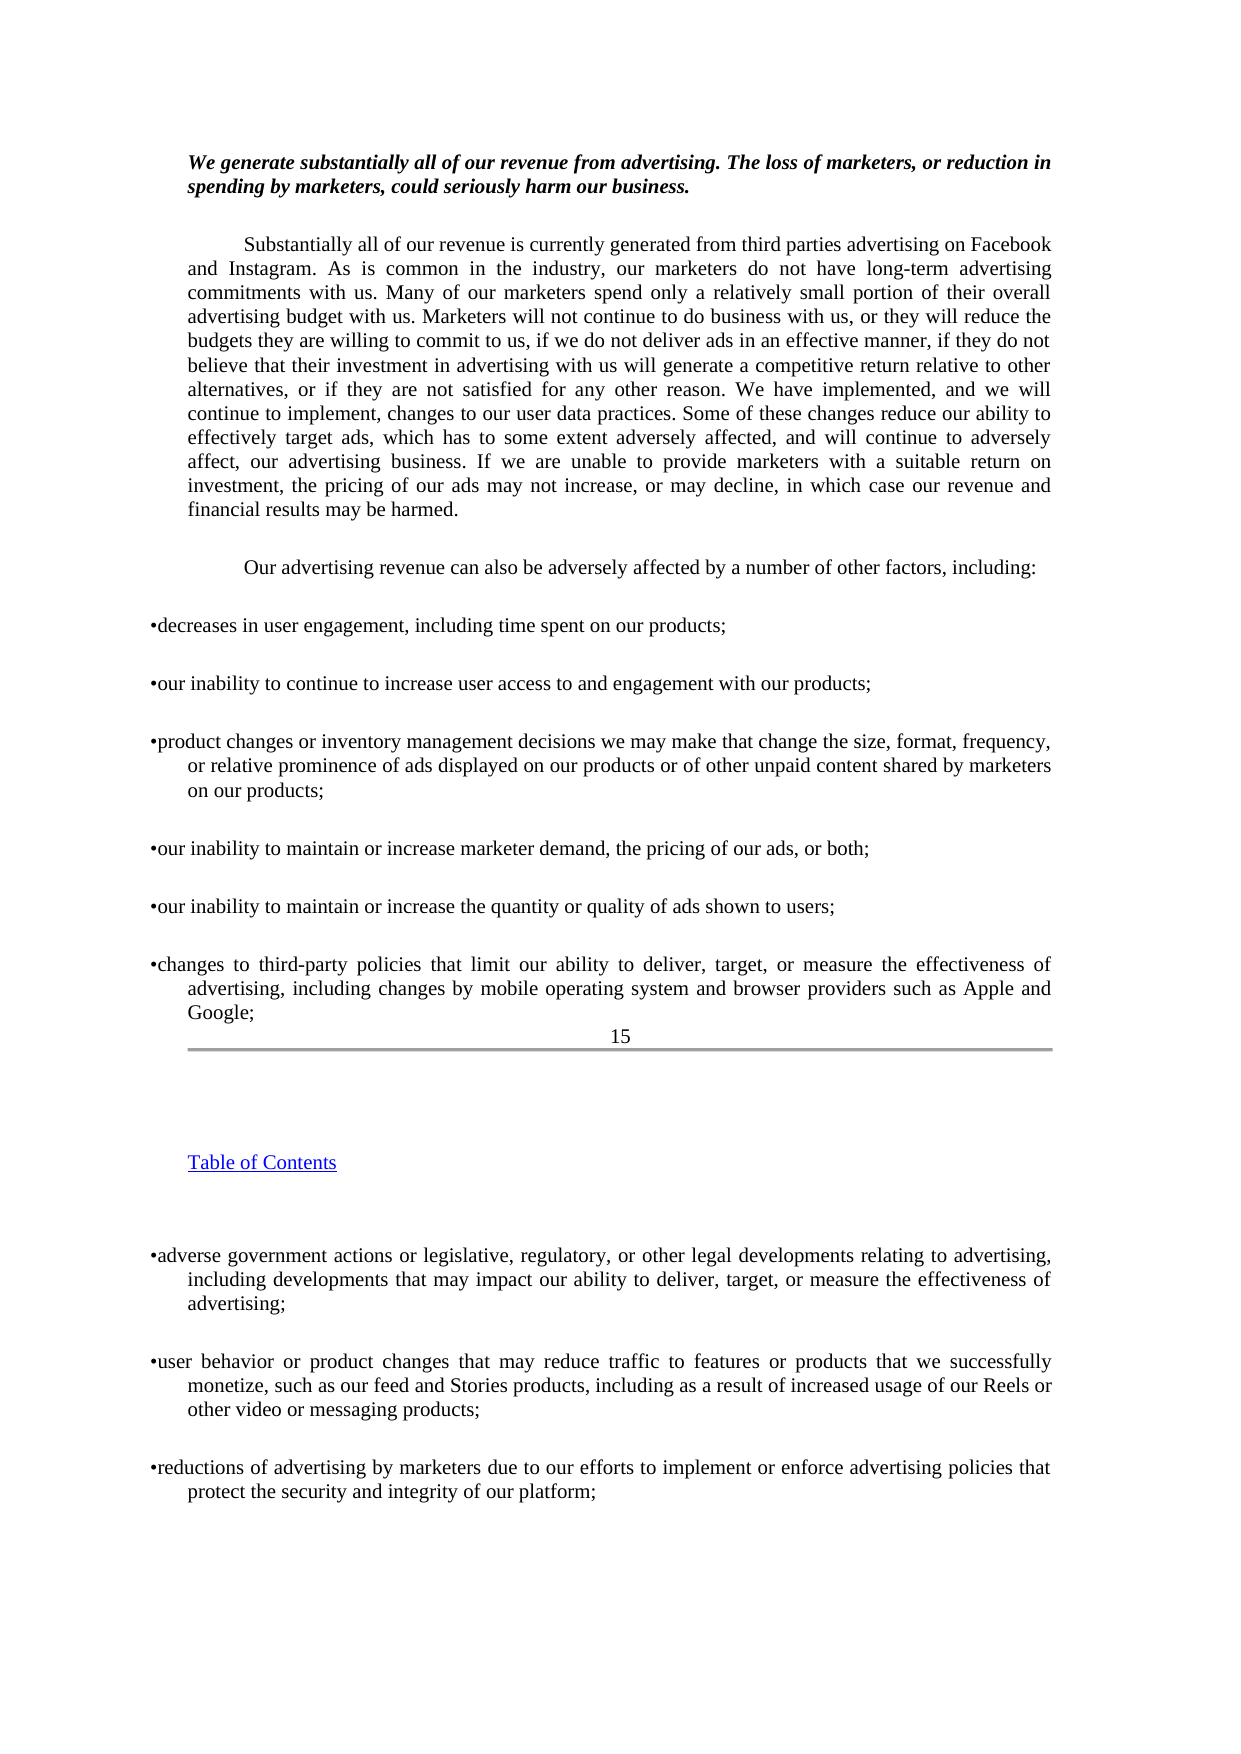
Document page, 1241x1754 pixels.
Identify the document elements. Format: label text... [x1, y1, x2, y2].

text •user behavior or product changes that may reduce traffic to features or products that we successfully monetize, such as our feed and Stories products, including as a result of increased usage of our Reels or other video or messaging products; [150, 1349, 1053, 1421]
text Our advertising revenue can also be adversely affected by a number of other factors, including: [187, 555, 1053, 579]
text •our inability to continue to increase user access to and engagement with our products; [150, 671, 1053, 695]
text •changes to third-party policies that limit our ability to deliver, target, or measure the effectiveness of advertising, including changes by mobile operating system and browser providers such as Apple and Google; [150, 952, 1053, 1024]
text •product changes or inventory management decisions we may make that change the size, format, frequency, or relative prominence of ads displayed on our products or of other unpaid content shared by marketers on our products; [150, 729, 1053, 802]
text •our inability to maintain or increase marketer demand, the pricing of our ads, or both; [150, 836, 1053, 860]
text •reductions of advertising by marketers due to our efforts to implement or enforce advertising policies that protect the security and integrity of our platform; [150, 1455, 1053, 1503]
text •our inability to maintain or increase the quantity or quality of ads shown to users; [150, 894, 1053, 918]
text •adverse government actions or legislative, regulatory, or other legal developments relating to advertising, including developments that may impact our ability to deliver, target, or measure the effectiveness of advertising; [150, 1242, 1053, 1315]
text We generate substantially all of our revenue from advertising. The loss of marketers, or reduction in spending by marketers, could seriously harm our business. [187, 150, 1053, 198]
text •decreases in user engagement, including time spent on our products; [150, 613, 1053, 637]
text 15 [187, 1024, 1053, 1048]
text Table of Contents [187, 1150, 1053, 1174]
text Substantially all of our revenue is currently generated from third parties advertising on Facebook and Instagram. As is common in the industry, our marketers do not have long-term advertising commitments with us. Many of our marketers spend only a relatively small portion of their overall advertising budget with us. Marketers will not continue to do business with us, or they will reduce the budgets they are willing to commit to us, if we do not deliver ads in an effective manner, if they do not believe that their investment in advertising with us will generate a competitive return relative to other alternatives, or if they are not satisfied for any other reason. We have implemented, and we will continue to implement, changes to our user data practices. Some of these changes reduce our ability to effectively target ads, which has to some extent adversely affected, and will continue to adversely affect, our advertising business. If we are unable to provide marketers with a suitable return on investment, the pricing of our ads may not increase, or may decline, in which case our revenue and financial results may be harmed. [187, 232, 1053, 521]
